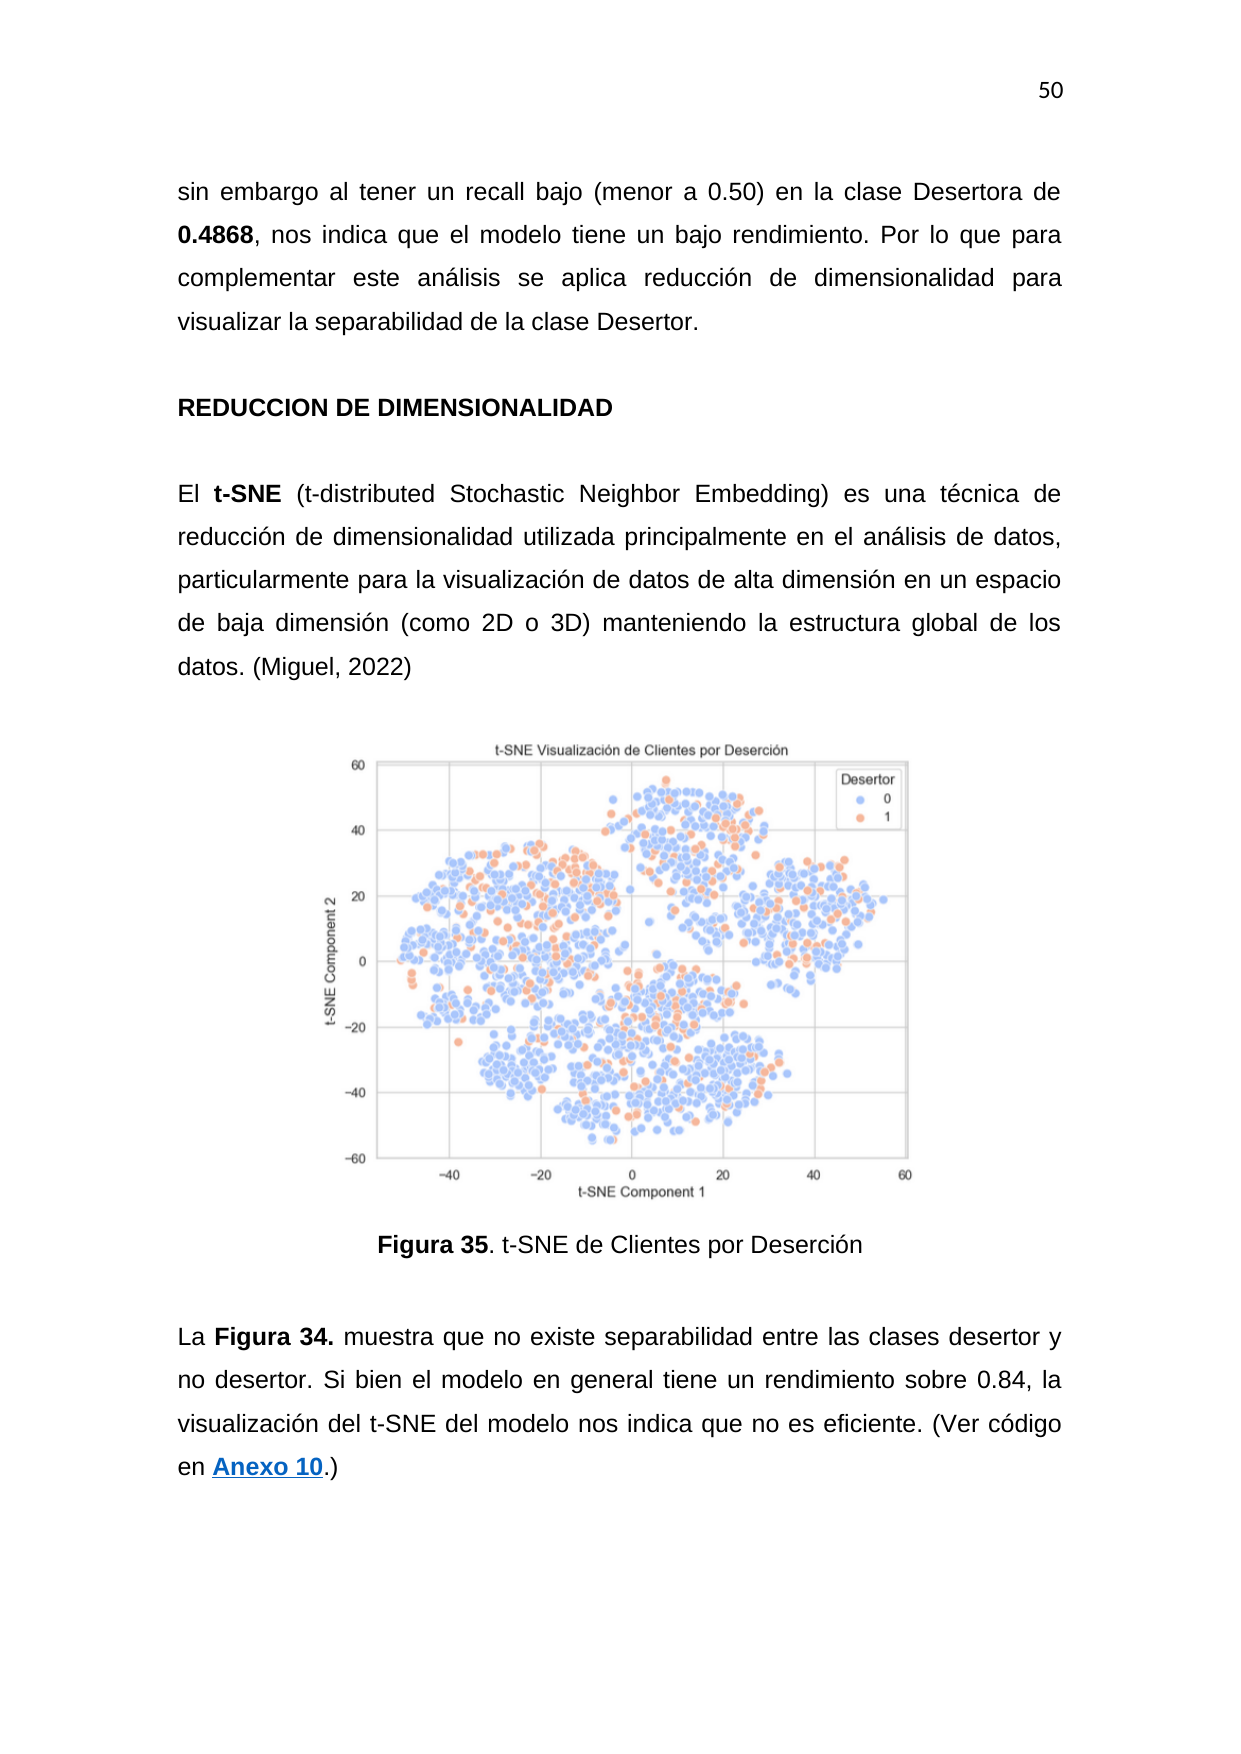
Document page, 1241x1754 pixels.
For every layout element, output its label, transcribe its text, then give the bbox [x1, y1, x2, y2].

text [177, 177, 1063, 335]
text El t-SNE (t-distributed Stochastic Neighbor Embedding) es una técnica de reducción de dimensionalidad utilizada principalmente en el análisis de datos, particularmente para la visualización de datos de alta dimensión en un espacio de baja dimensión (como 2D o 3D) manteniendo la estructura global de los datos. [177, 479, 1063, 680]
picture [315, 737, 925, 1215]
text Figura 35. t-SNE de Clientes por Deserción [177, 1229, 1063, 1258]
text REDUCCION DE DIMENSIONALIDAD [177, 393, 1063, 422]
text La Figura 34. muestra que no existe separabilidad entre las clases desertor y no desertor. Si bien el modelo en general tiene un rendimiento sobre 0.84, la visualización del t-SNE del modelo nos indica que no es eficiente. (Ver código en Anexo 10.) [177, 1322, 1063, 1480]
